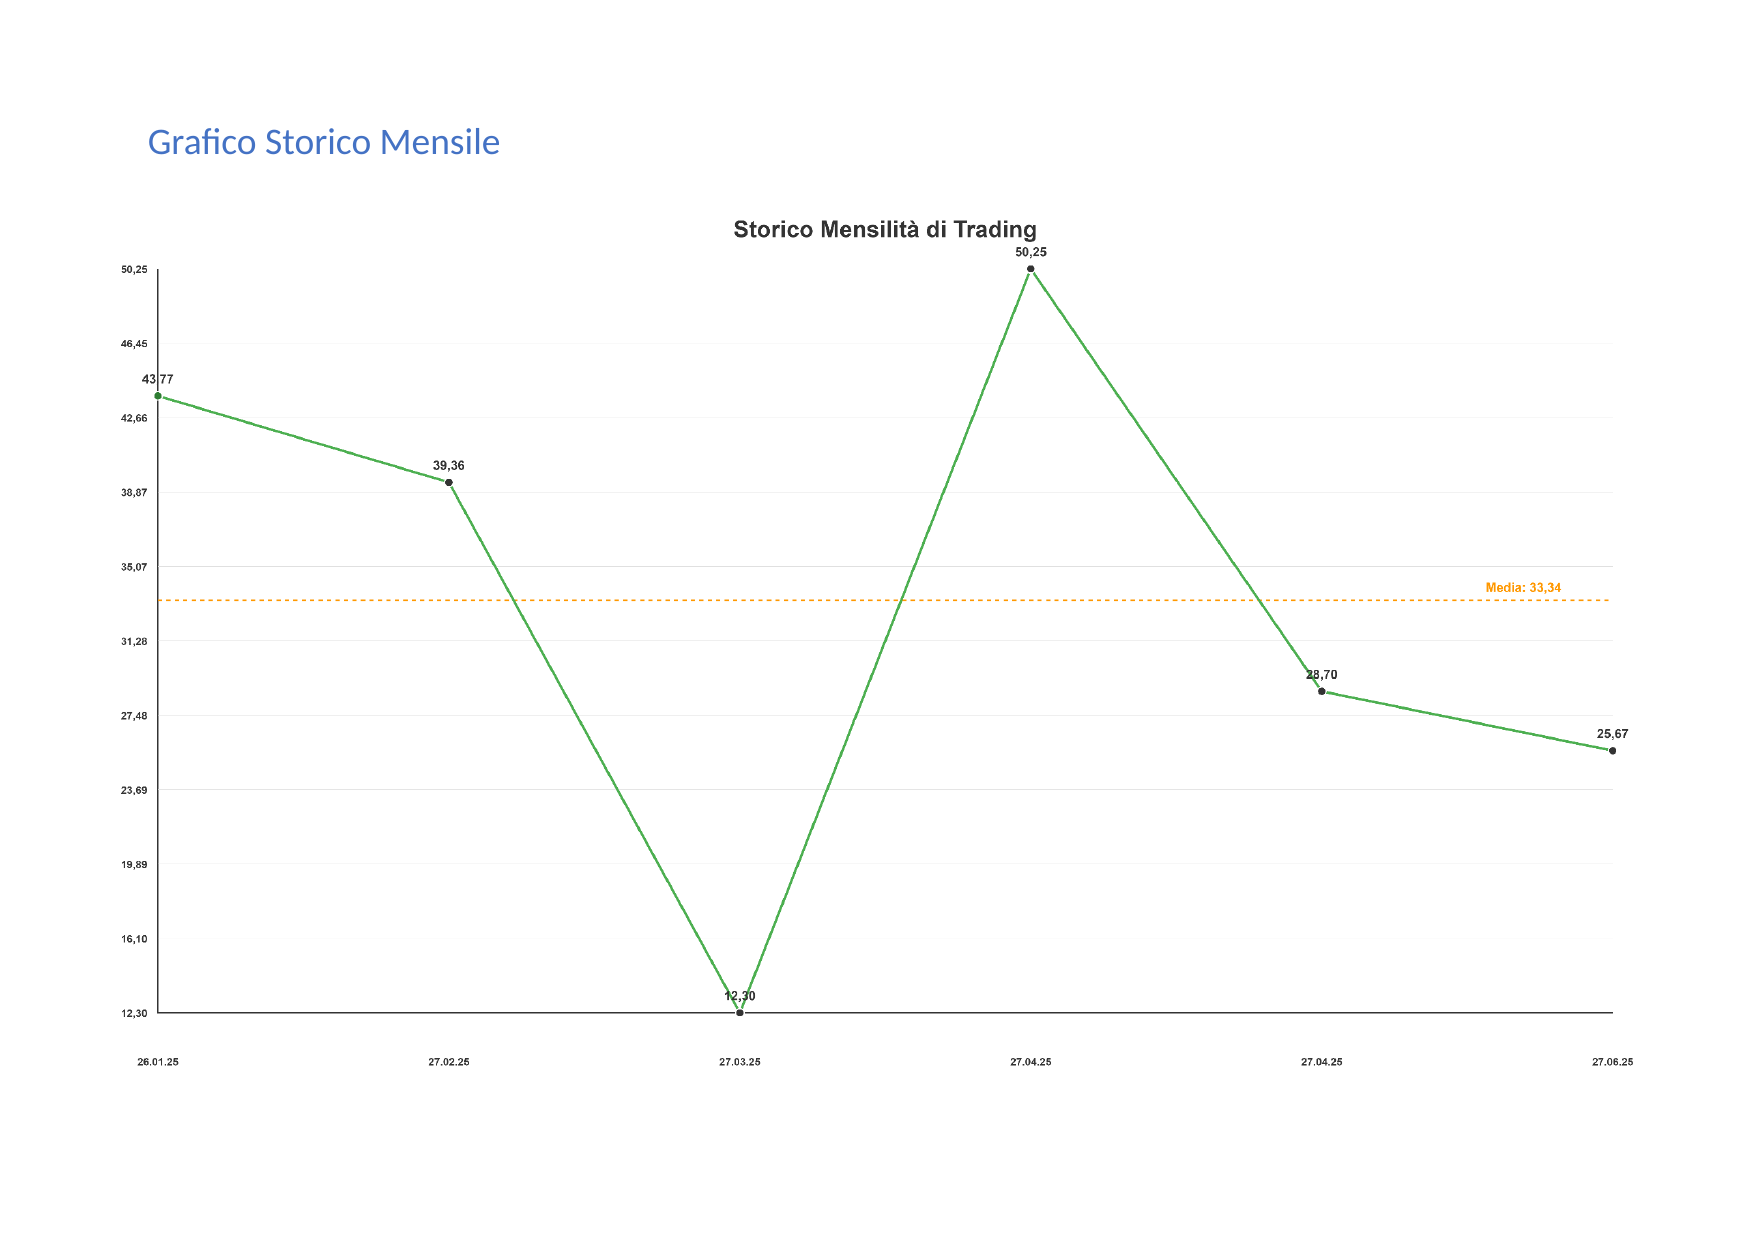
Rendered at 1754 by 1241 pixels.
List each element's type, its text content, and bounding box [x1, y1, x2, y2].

text Grafico Storico Mensile [148, 118, 1636, 164]
picture [73, 184, 1697, 1097]
